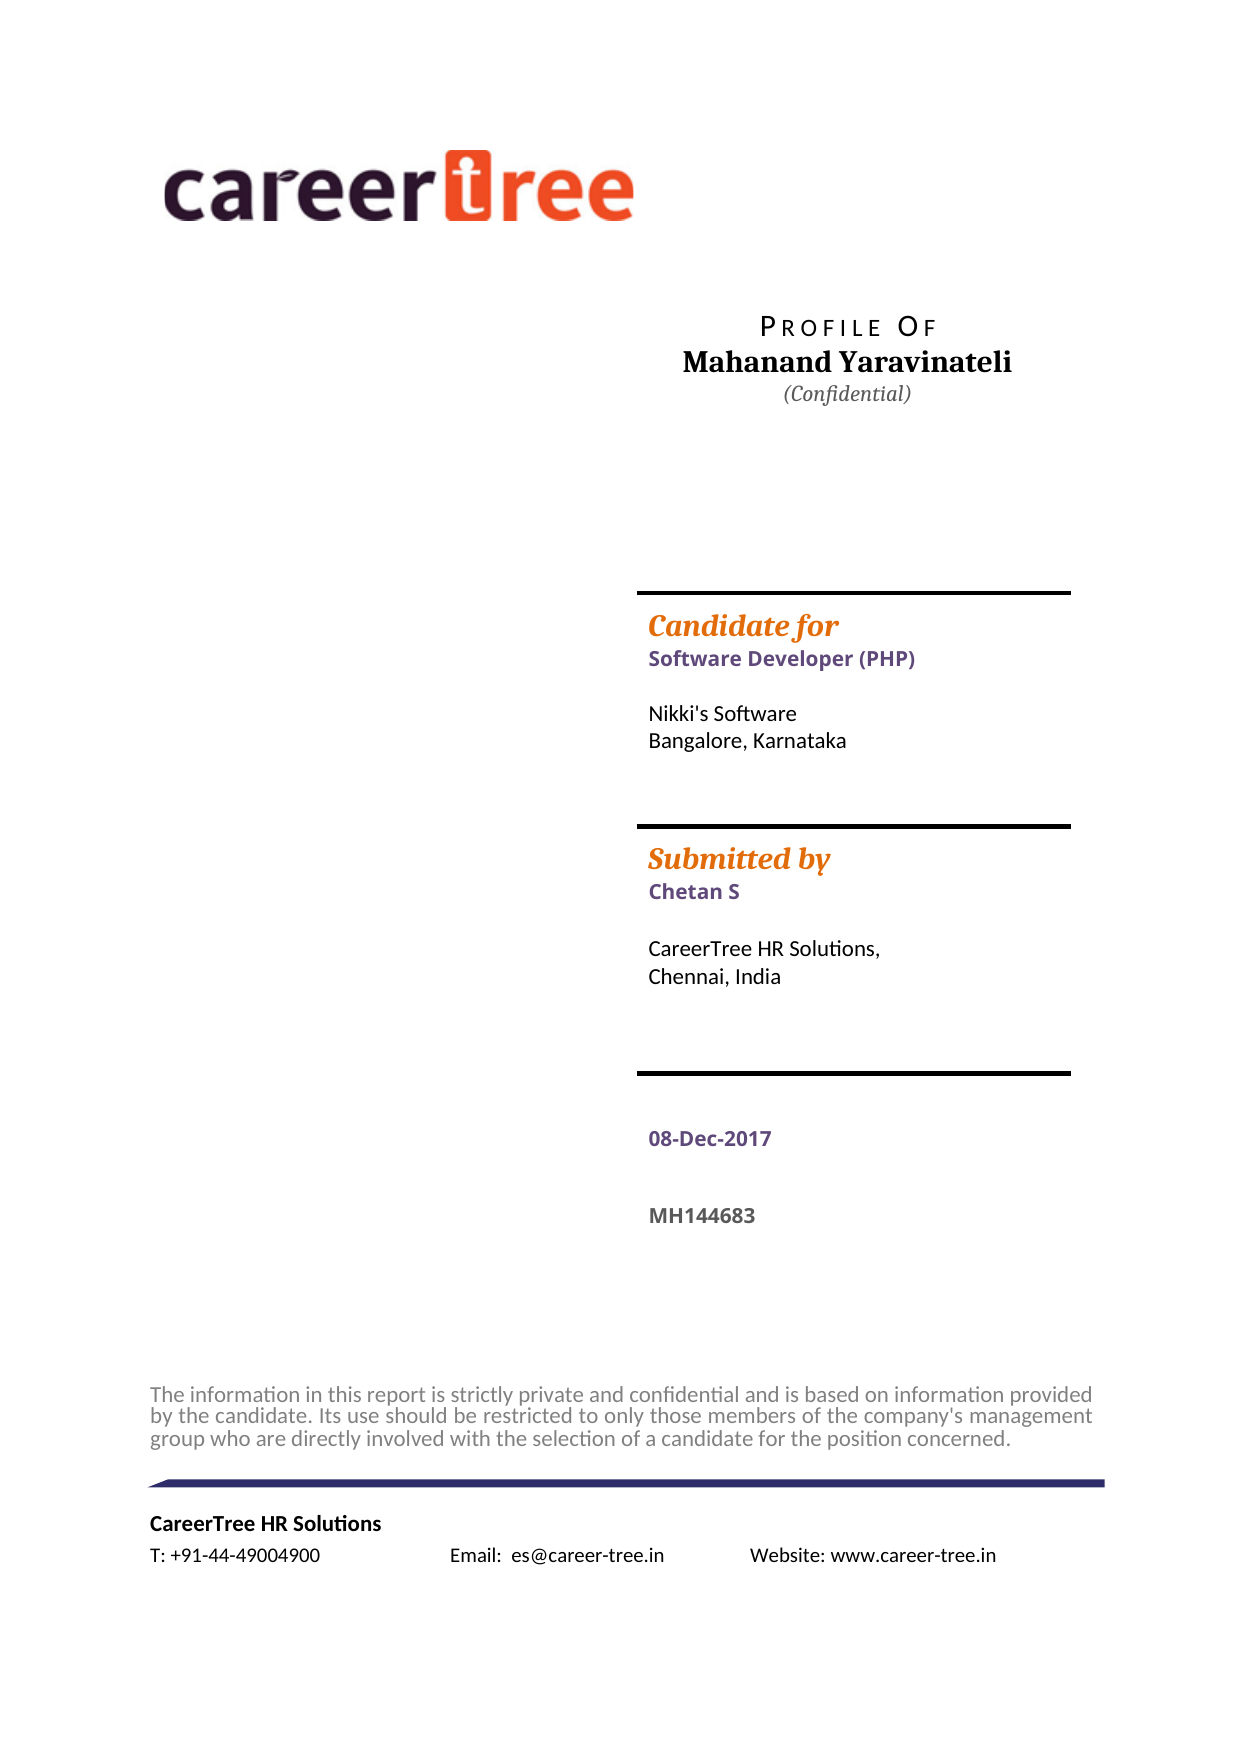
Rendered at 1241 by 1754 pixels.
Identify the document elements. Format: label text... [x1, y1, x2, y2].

text T: +91-44-49004900 Email: es@career-tree.in Website: www.career-tree.in [150, 1542, 1090, 1567]
text CareerTree HR Solutions [150, 1511, 1090, 1536]
table_cell Chetan S CareerTree HR Solutions, Chennai, India [637, 878, 1071, 1071]
table_header P R O F I L E O F Mahanand Yaravinateli (Confidential) [593, 307, 1101, 435]
table_cell 08-Dec-2017 MH144683 [637, 1076, 1071, 1230]
text The information in this report is strictly private and confidential and is based on information provided by the candidate. Its use should be restricted to only those members of the company's management group who are directly involved with the selection of a candidate for the position concerned. [150, 1384, 1094, 1452]
picture [164, 150, 634, 221]
table_cell Software Developer (PHP) Nikki's Software Bangalore, Karnataka [637, 644, 1071, 824]
table_cell Submitted by [637, 829, 1071, 877]
table_header Candidate for [637, 595, 1071, 644]
